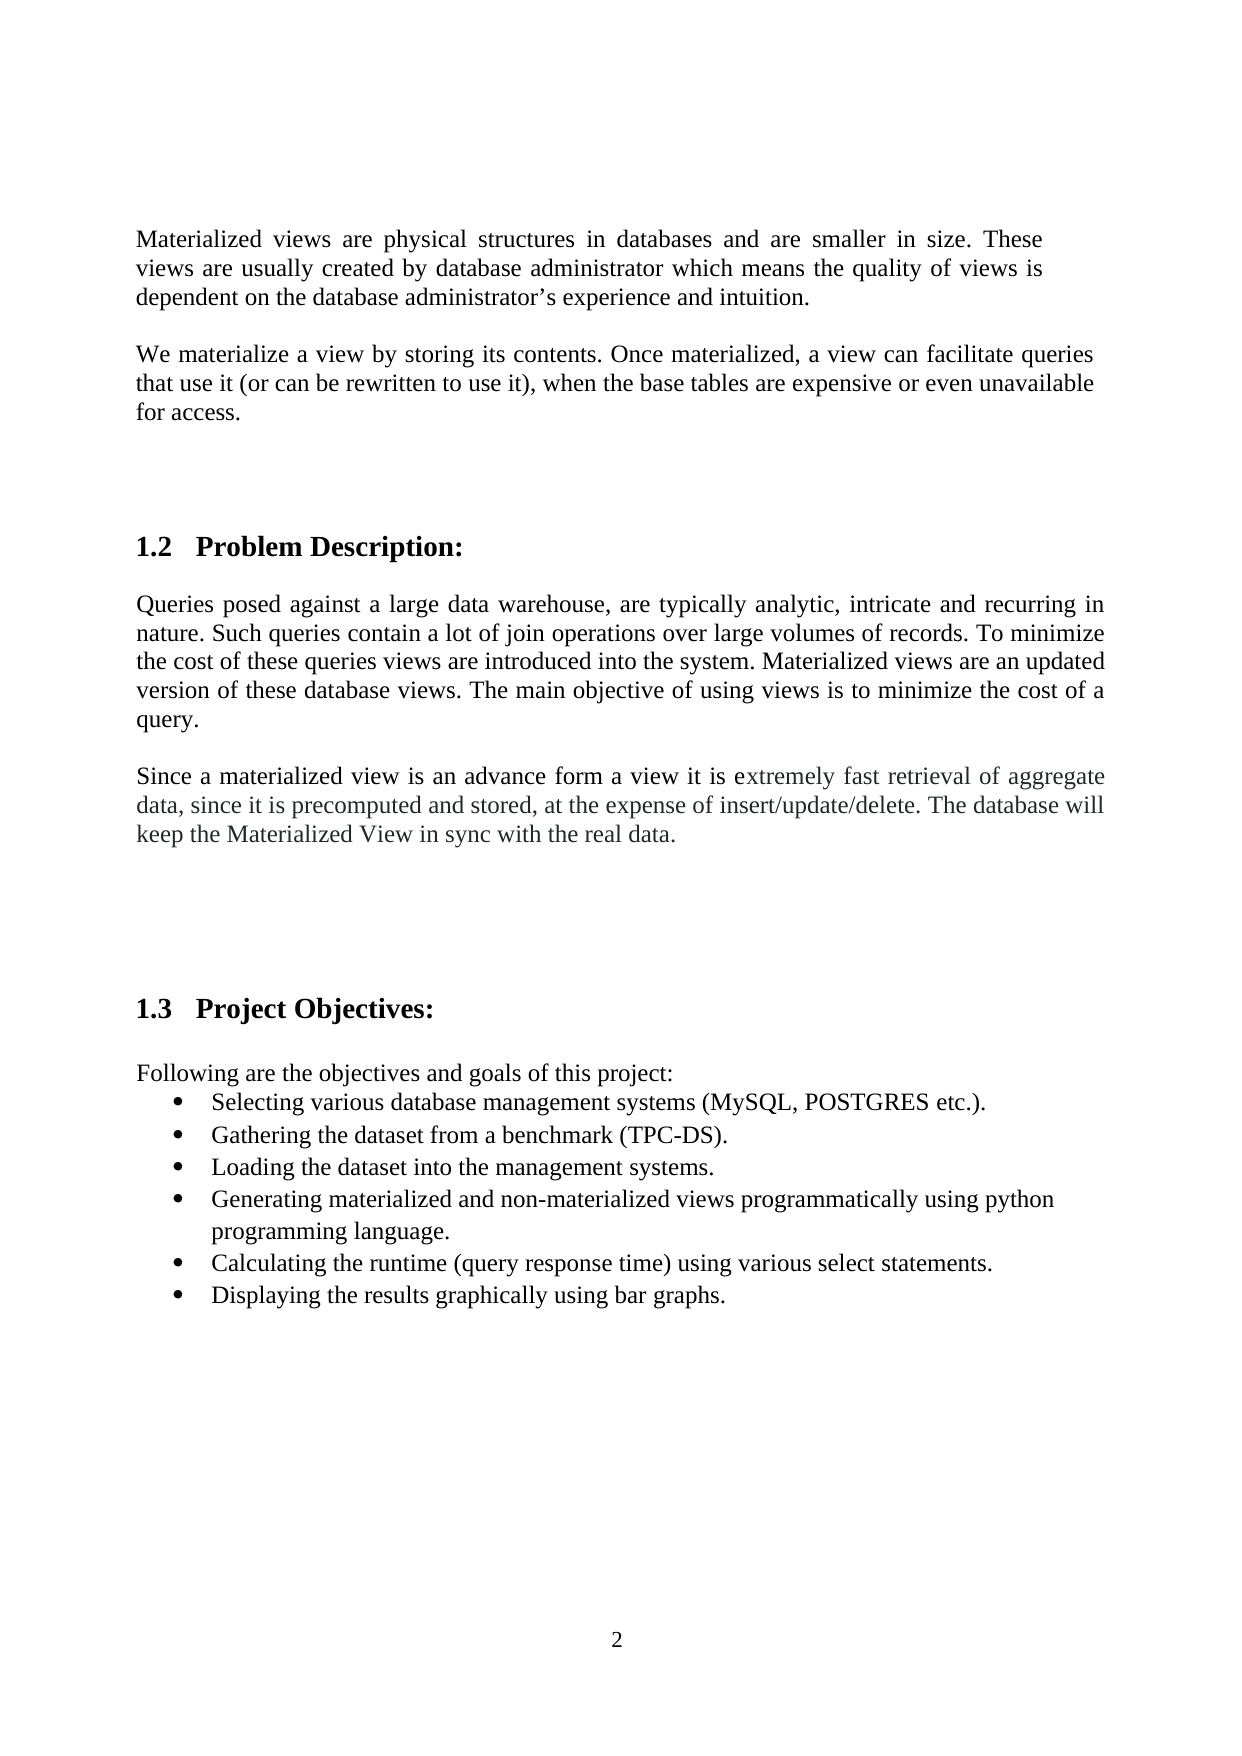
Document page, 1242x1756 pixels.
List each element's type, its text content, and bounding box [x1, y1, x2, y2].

text Following are the objectives and goals of this project: [136, 1058, 1242, 1087]
subtitle Project Objectives: [135, 991, 1242, 1025]
list Loading the dataset into the management systems. [174, 1152, 1242, 1181]
list Generating materialized and non-materialized views programmatically using python programming language. [174, 1184, 1056, 1244]
text Since a materialized view is an advance form a view it is extremely fast retrieval of aggregate data, since it is precomputed and stored, at the expense of insert/update/delete. The database will keep the Materialized View in sync with the real data. [136, 761, 1105, 847]
list Selecting various database management systems (MySQL, POSTGRES etc.). [174, 1087, 1242, 1116]
text Queries posed against a large data warehouse, are typically analytic, intricate and recurring in nature. Such queries contain a lot of join operations over large volumes of records. To minimize the cost of these queries views are introduced into the system. Materialized views are an updated version of these database views. The main objective of using views is to minimize the cost of a query. [136, 589, 1106, 733]
list Gathering the dataset from a benchmark (TPC-DS). [174, 1120, 1242, 1148]
subtitle Problem Description: [135, 529, 1242, 563]
list Displaying the results graphically using bar graphs. [174, 1280, 1242, 1309]
text We materialize a view by storing its contents. Once materialized, a view can facilitate queries that use it (or can be rewritten to use it), when the base tables are expensive or even unavailable for access. [136, 339, 1095, 425]
text Materialized views are physical structures in databases and are smaller in size. These views are usually created by database administrator which means the quality of views is dependent on the database administrator’s experience and intuition. [136, 224, 1043, 310]
list Calculating the runtime (query response time) using various select statements. [174, 1248, 1242, 1277]
